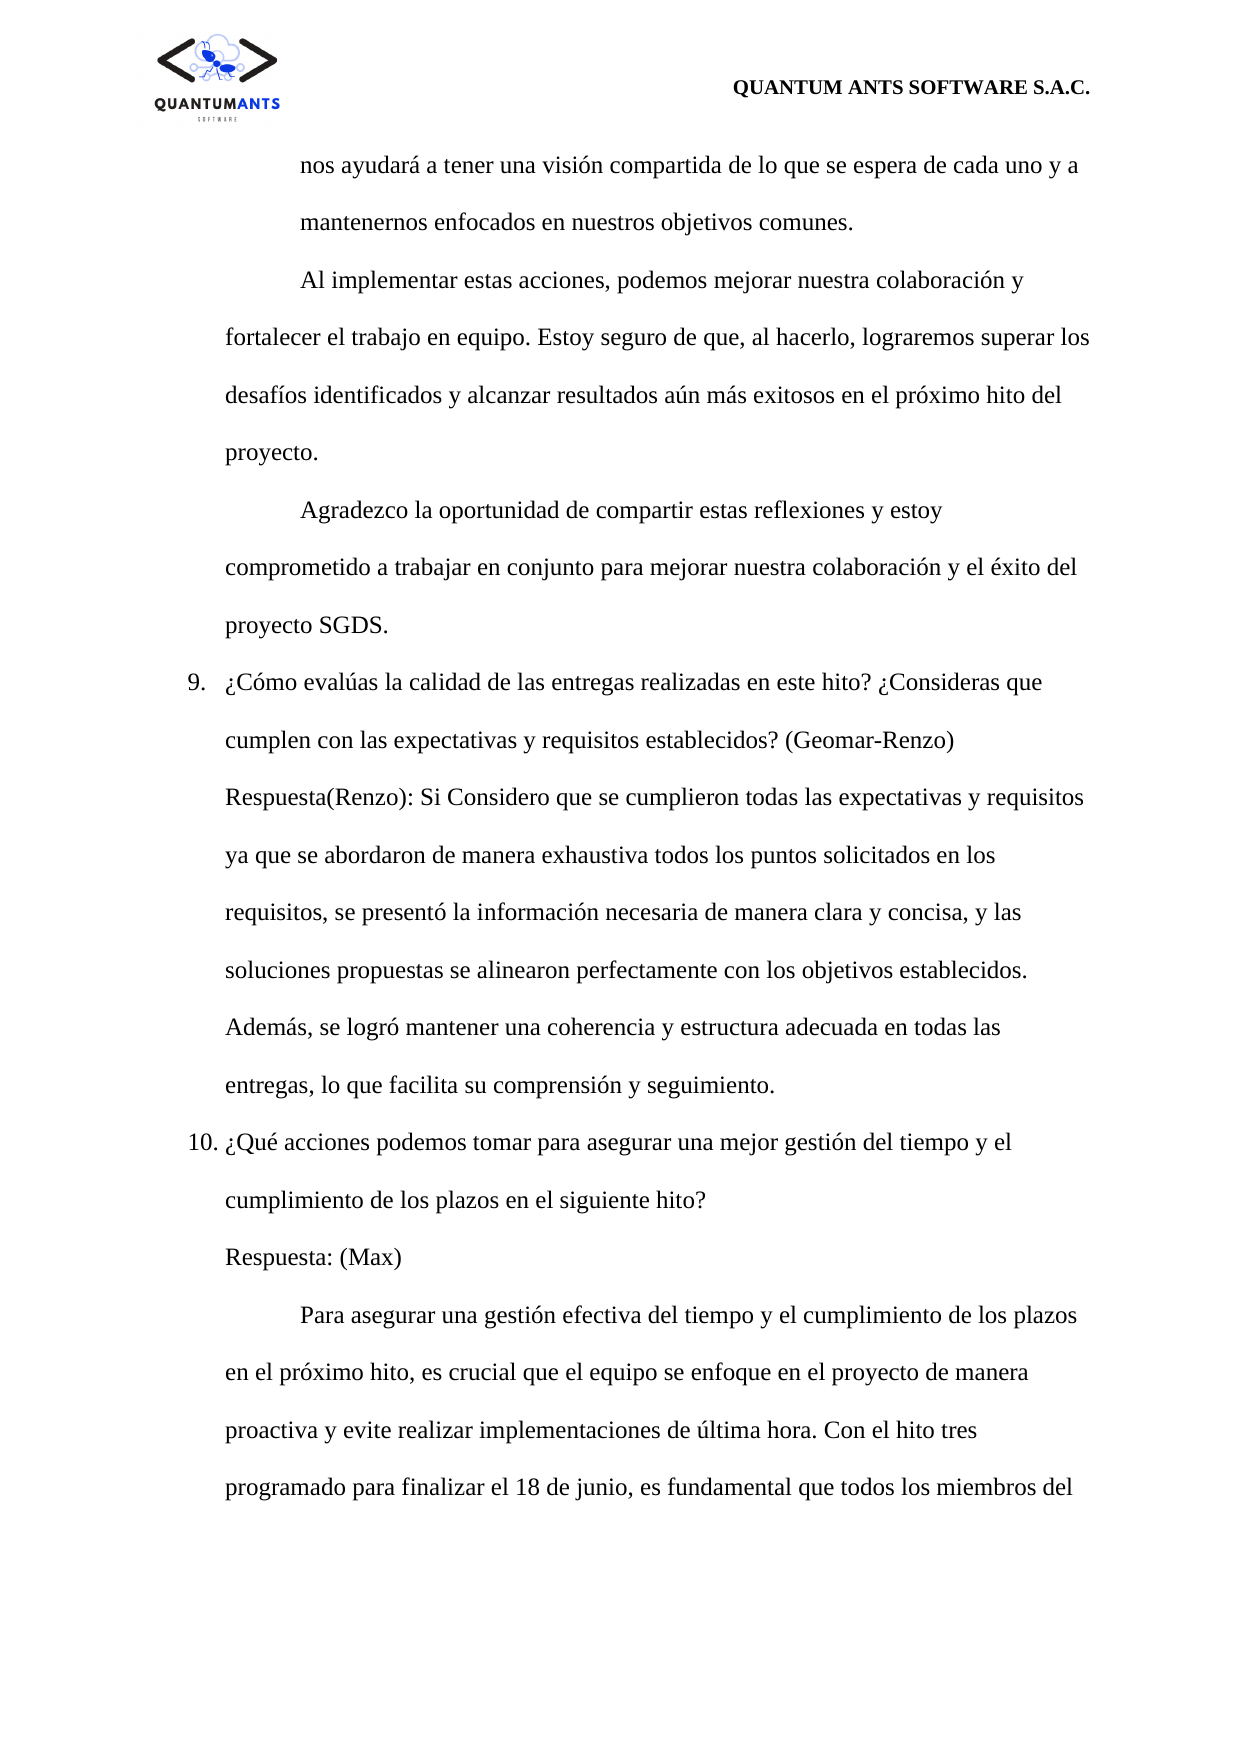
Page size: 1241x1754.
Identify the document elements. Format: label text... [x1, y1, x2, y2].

list Respuesta: (Max) [225, 1242, 1090, 1271]
list Respuesta(Renzo): Si Considero que se cumplieron todas las expectativas y requisitos ya que se abordaron de manera exhaustiva todos los puntos solicitados en los requisitos, se presentó la información necesaria de manera clara y concisa, y las soluciones propuestas se alinearon perfectamente con los objetivos establecidos. Además, se logró mantener una coherencia y estructura adecuada en todas las entregas, lo que facilita su comprensión y seguimiento. [225, 782, 1090, 1099]
list ¿Qué acciones podemos tomar para asegurar una mejor gestión del tiempo y el cumplimiento de los plazos en el siguiente hito? [187, 1127, 1090, 1214]
list Al implementar estas acciones, podemos mejorar nuestra colaboración y fortalecer el trabajo en equipo. Estoy seguro de que, al hacerlo, lograremos superar los desafíos identificados y alcanzar resultados aún más exitosos en el próximo hito del proyecto. [225, 265, 1090, 466]
list ¿Cómo evalúas la calidad de las entregas realizadas en este hito? ¿Consideras que cumplen con las expectativas y requisitos establecidos? (Geomar-Renzo) [187, 667, 1090, 754]
picture [132, 20, 296, 149]
